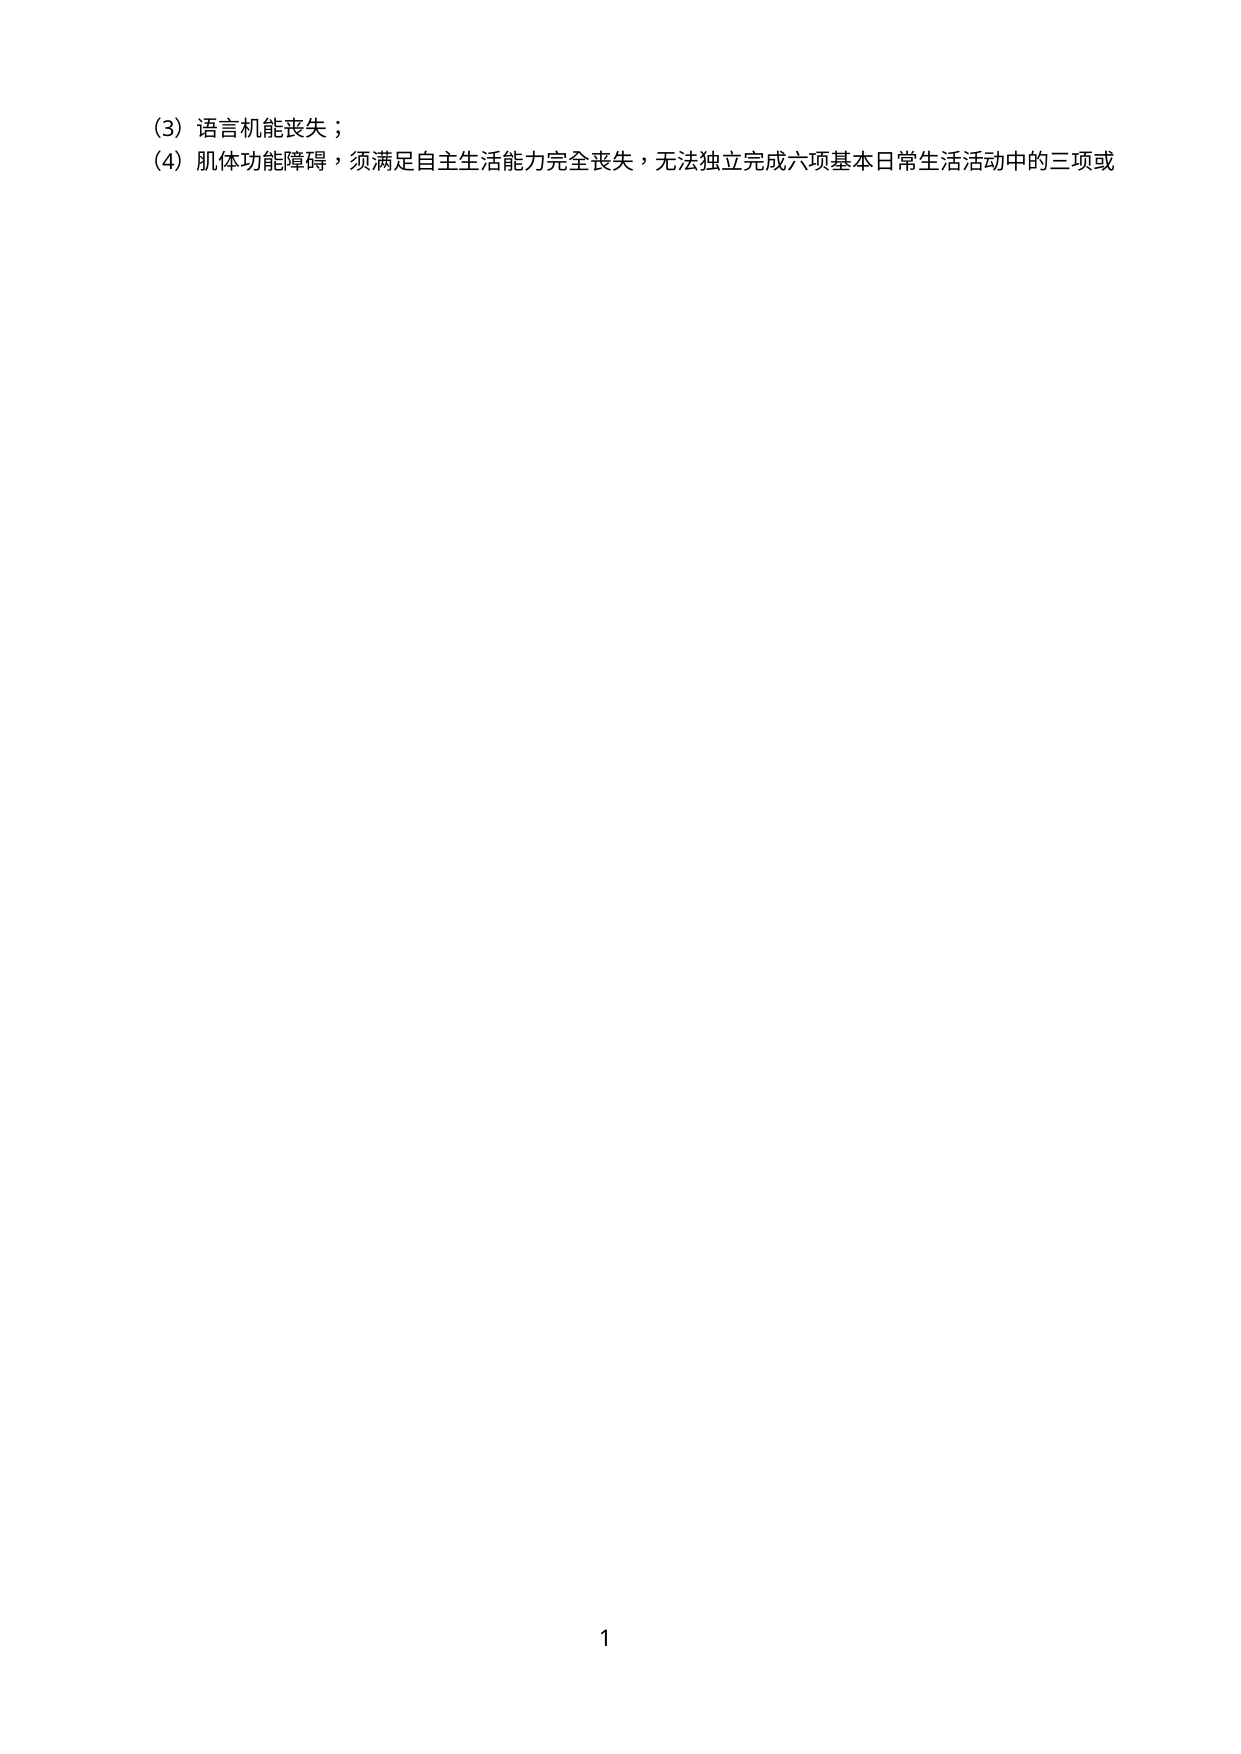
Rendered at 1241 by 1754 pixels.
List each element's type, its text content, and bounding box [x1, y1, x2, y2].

text （4）肌体功能障碍，须满足自主生活能力完全丧失，无法独立完成六项基本日常生活活动中的三项或 [140, 146, 1144, 176]
text （3）语言机能丧失； [140, 112, 1144, 142]
